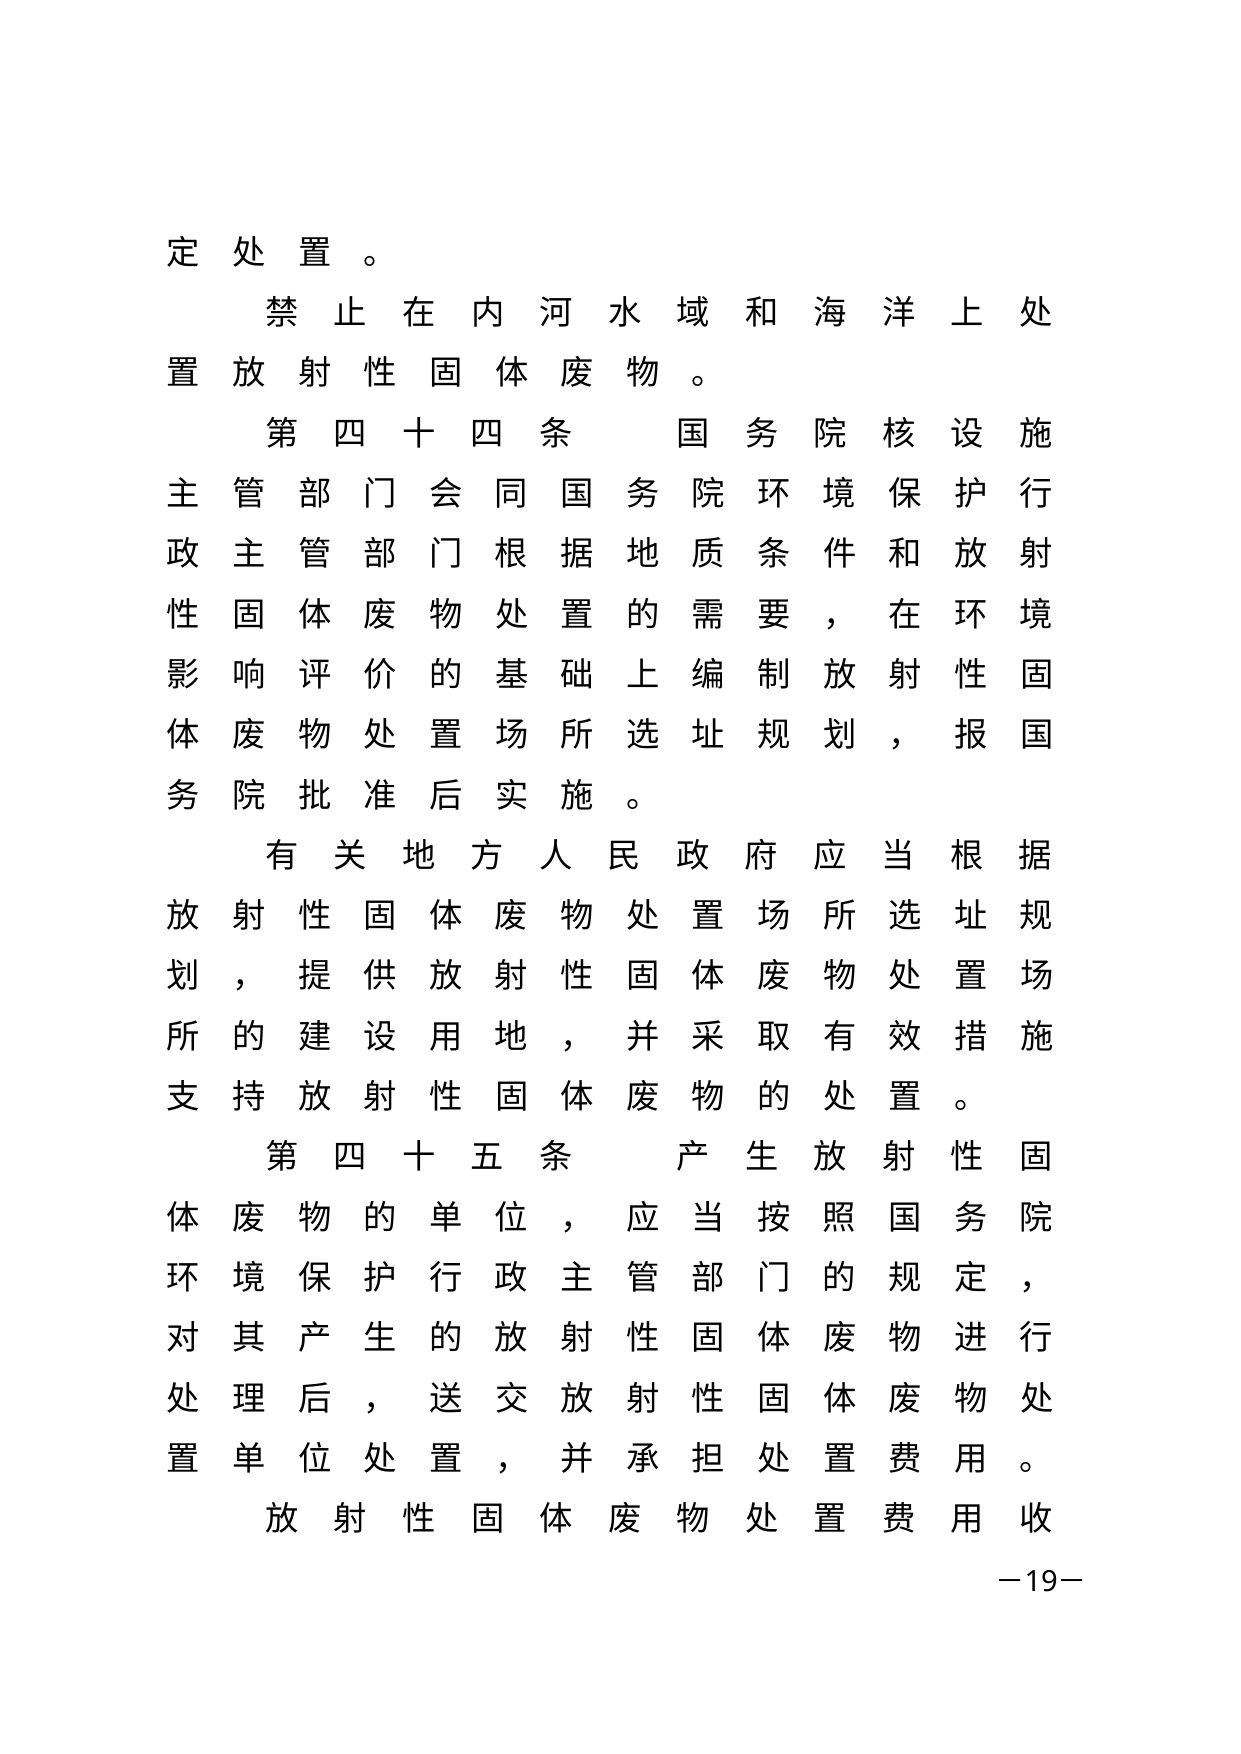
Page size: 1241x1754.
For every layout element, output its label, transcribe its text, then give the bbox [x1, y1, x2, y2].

text 有关地方人民政府应当根据放射性固体废物处置场所选址规划，提供放射性固体废物处置场所的建设用地，并采取有效措施支持放射性固体废物的处置。 [167, 823, 1085, 1124]
text 禁止在内河水域和海洋上处置放射性固体废物。 [167, 280, 1085, 400]
text α放射性固体废物依照前款规定处置。 [167, 219, 1085, 280]
text 第四十四条 国务院核设施主管部门会同国务院环境保护行政主管部门根据地质条件和放射性固体废物处置的需要，在环境影响评价的基础上编制放射性固体废物处置场所选址规划，报国务院批准后实施。 [167, 400, 1085, 823]
text 第四十五条 产生放射性固体废物的单位，应当按照国务院环境保护行政主管部门的规定，对其产生的放射性固体废物进行处理后，送交放射性固体废物处置单位处置，并承担处置费用。 [167, 1124, 1085, 1486]
text 放射性固体废物处置费用收取和使用管理办法，由国务院财政部门、价格主管部门会同国务院环境保护行政主管部门规定。 [167, 1486, 1085, 1546]
